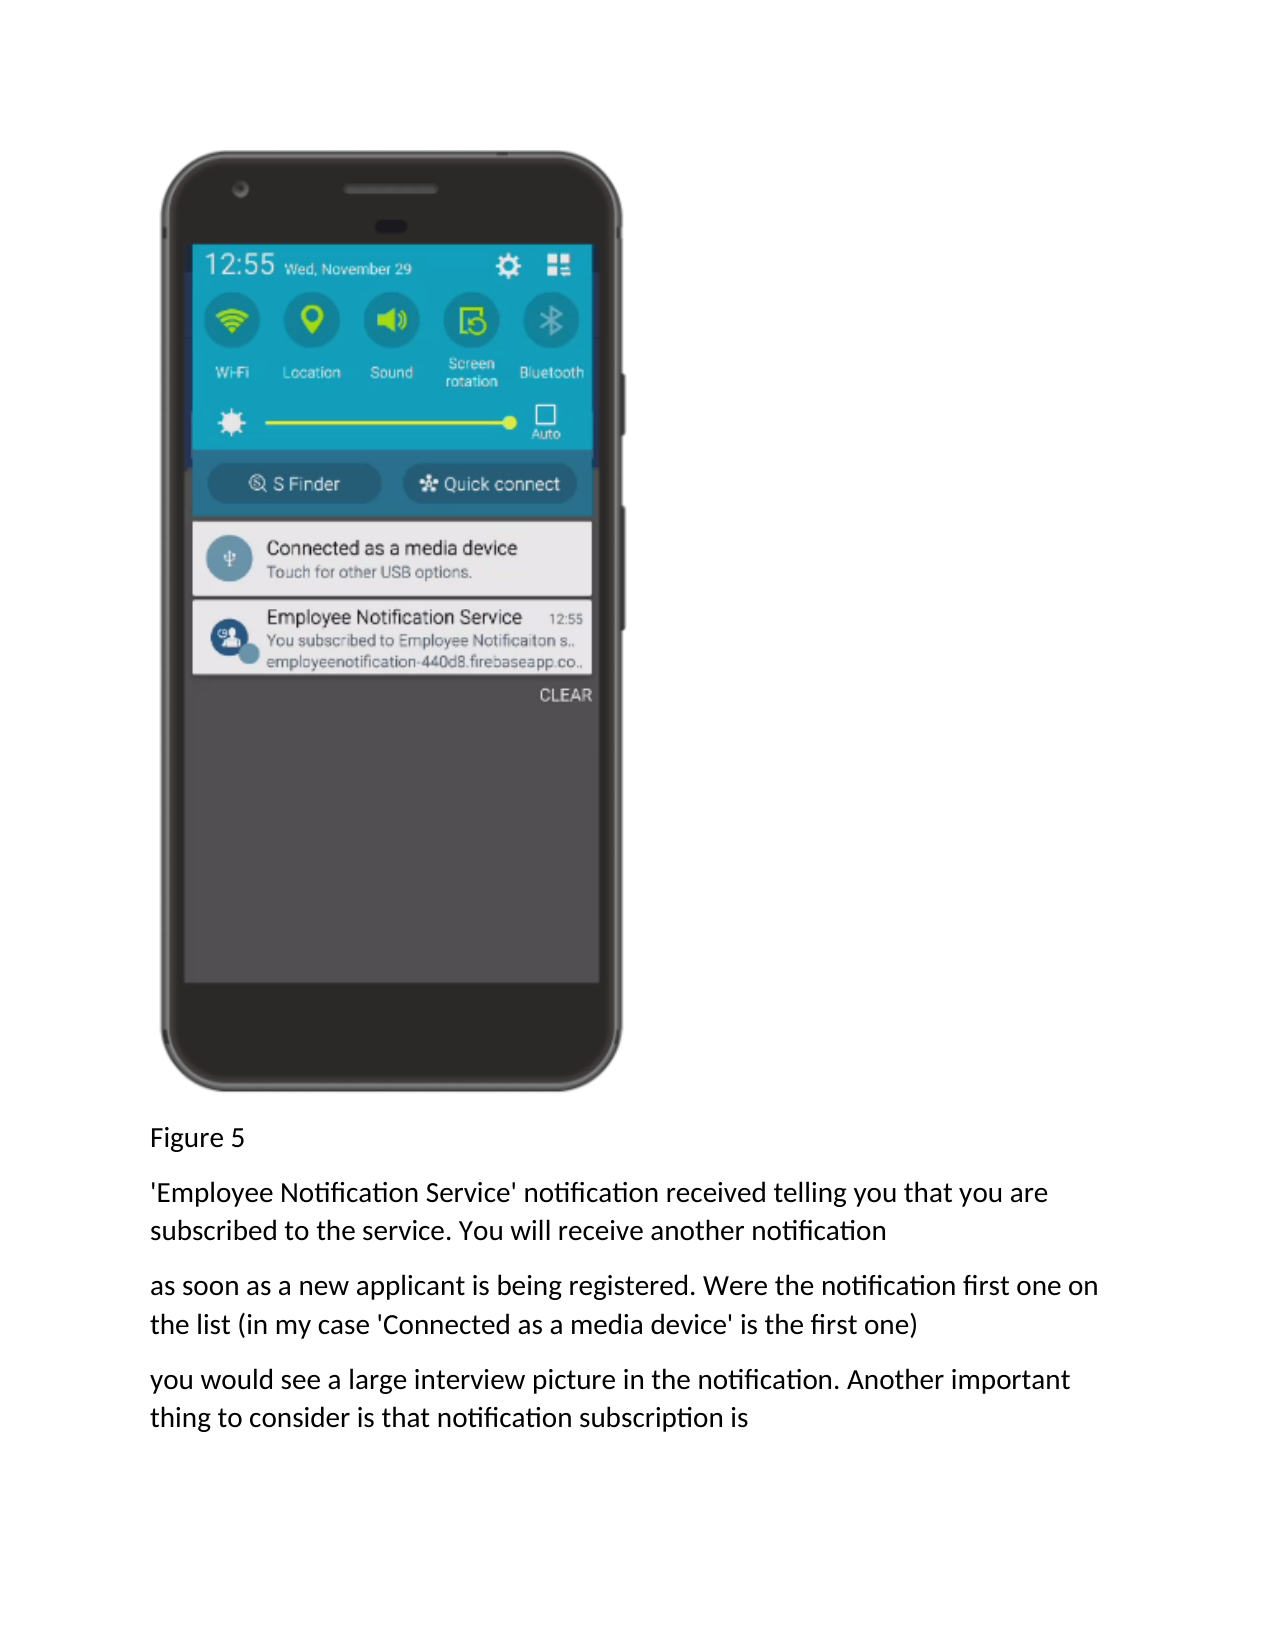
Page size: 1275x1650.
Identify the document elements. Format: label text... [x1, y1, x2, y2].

text Figure 5 [150, 1119, 1125, 1154]
text 'Employee Notification Service' notification received telling you that you are subscribed to the service. You will receive another notification [150, 1174, 1125, 1248]
text as soon as a new applicant is being registered. Were the notification first one on the list (in my case 'Connected as a media device' is the first one) [150, 1267, 1125, 1341]
text you would see a large interview picture in the notification. Another important thing to consider is that notification subscription is [150, 1361, 1125, 1435]
picture [150, 150, 635, 1100]
